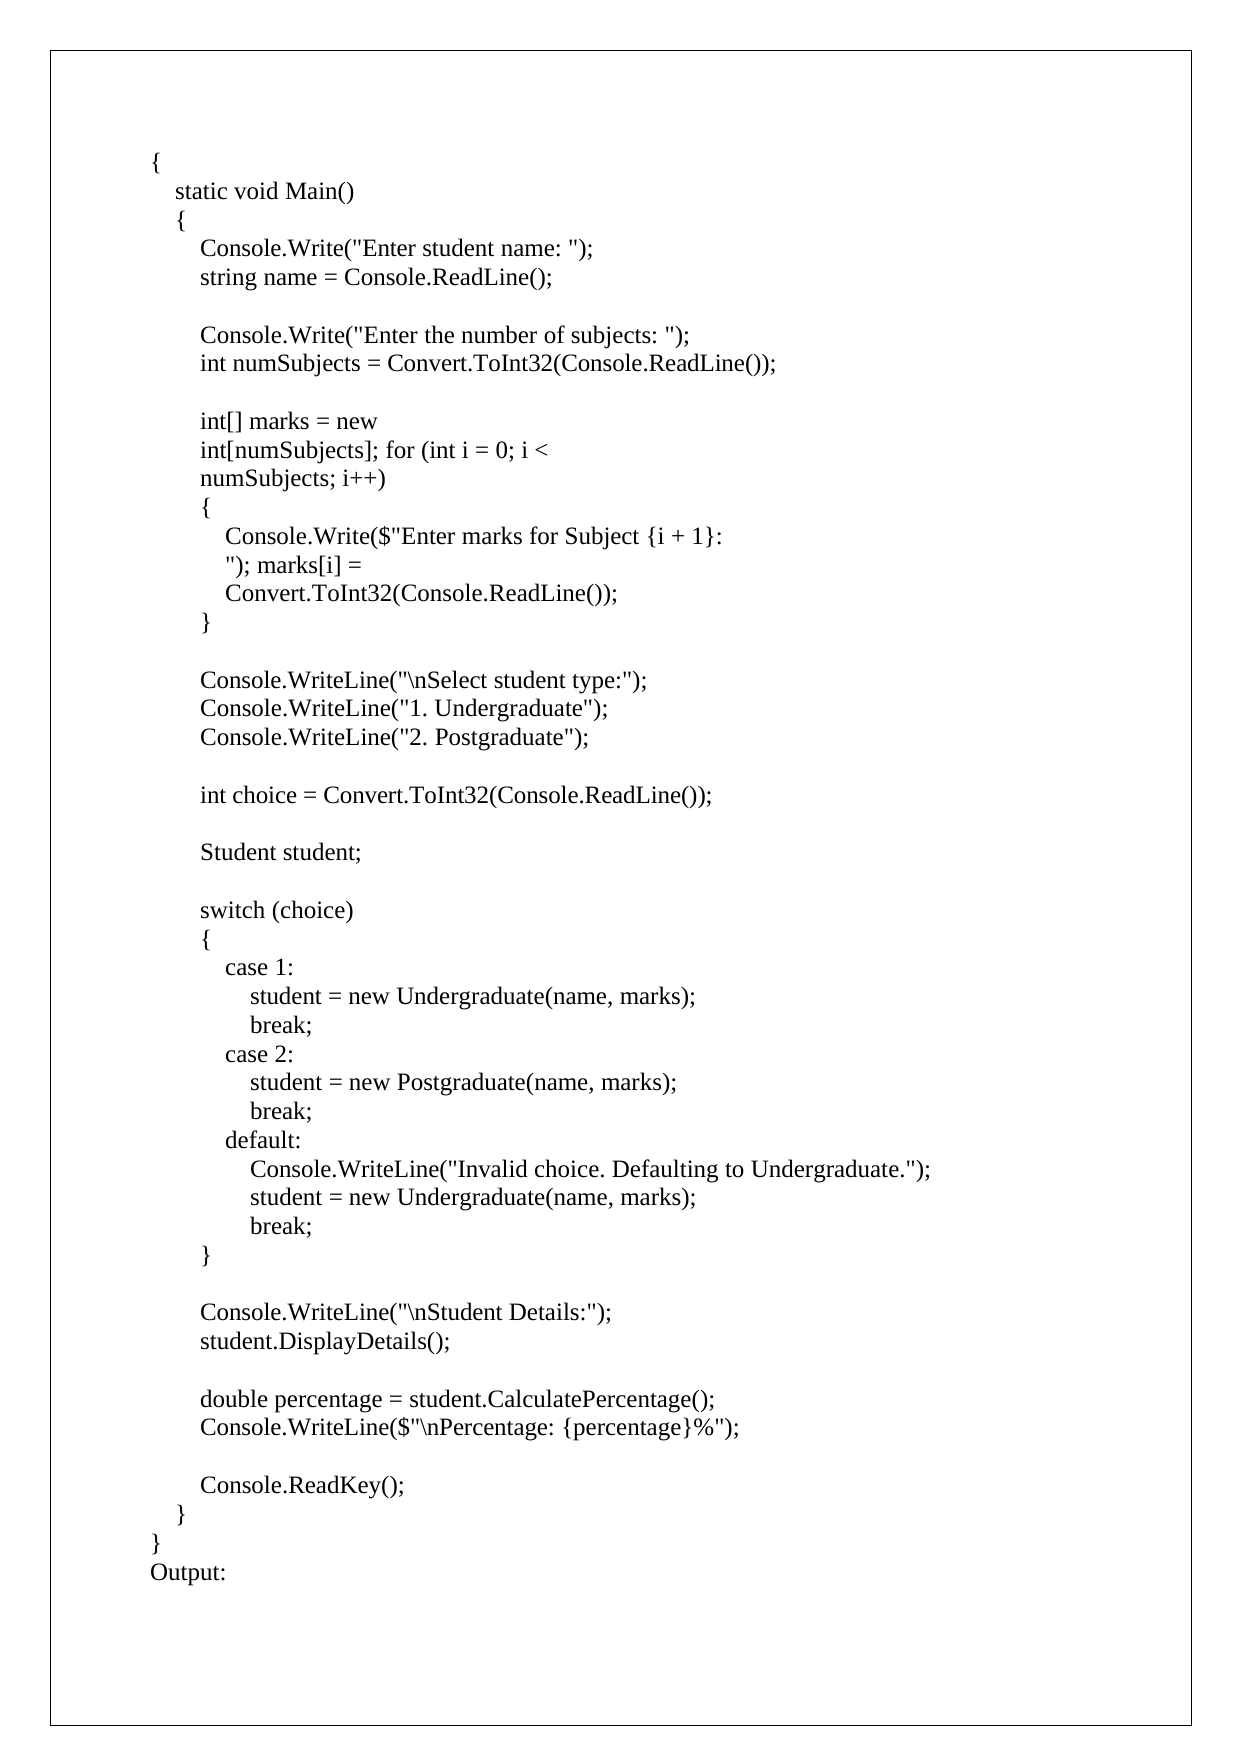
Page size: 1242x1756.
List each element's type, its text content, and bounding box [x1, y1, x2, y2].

text default: [225, 1125, 1106, 1154]
text } [175, 1499, 1106, 1528]
text Console.Write("Enter student name: "); string name = Console.ReadLine(); [200, 233, 639, 291]
text int[] marks = new int[numSubjects]; for (int i = 0; i < numSubjects; i++) [200, 406, 563, 492]
text } [200, 1240, 1106, 1269]
text } [200, 607, 1106, 636]
text Console.WriteLine("\nSelect student type:"); Console.WriteLine("1. Undergraduate"); Console.WriteLine("2. Postgraduate"); [200, 665, 649, 751]
text int numSubjects = Convert.ToInt32(Console.ReadLine()); [200, 348, 1106, 377]
text case 2: [225, 1039, 1106, 1067]
text { [200, 924, 1106, 952]
text Console.ReadKey(); [200, 1470, 1106, 1499]
text static void Main() [175, 176, 1106, 205]
text switch (choice) [200, 895, 1106, 923]
text break; [250, 1211, 1106, 1240]
text Console.Write($"Enter marks for Subject {i + 1}: "); marks[i] = Convert.ToInt32(Console.ReadLine()); [225, 521, 752, 607]
text { [175, 205, 1106, 233]
text } [150, 1528, 1106, 1557]
text { [150, 147, 1106, 176]
text Console.WriteLine("\nStudent Details:"); student.DisplayDetails(); [200, 1297, 648, 1355]
text { [200, 492, 1106, 521]
text Console.Write("Enter the number of subjects: "); [200, 320, 1106, 348]
text student = new Undergraduate(name, marks); break; [250, 981, 736, 1039]
text double percentage = student.CalculatePercentage(); Console.WriteLine($"\nPercentage: {percentage}%"); [200, 1384, 896, 1441]
text Output: [150, 1557, 1106, 1585]
text int choice = Convert.ToInt32(Console.ReadLine()); Student student; [200, 780, 736, 866]
text case 1: [225, 952, 1106, 981]
text Console.WriteLine("Invalid choice. Defaulting to Undergraduate."); student = new Undergraduate(name, marks); [250, 1154, 982, 1211]
text student = new Postgraduate(name, marks); break; [250, 1067, 677, 1125]
